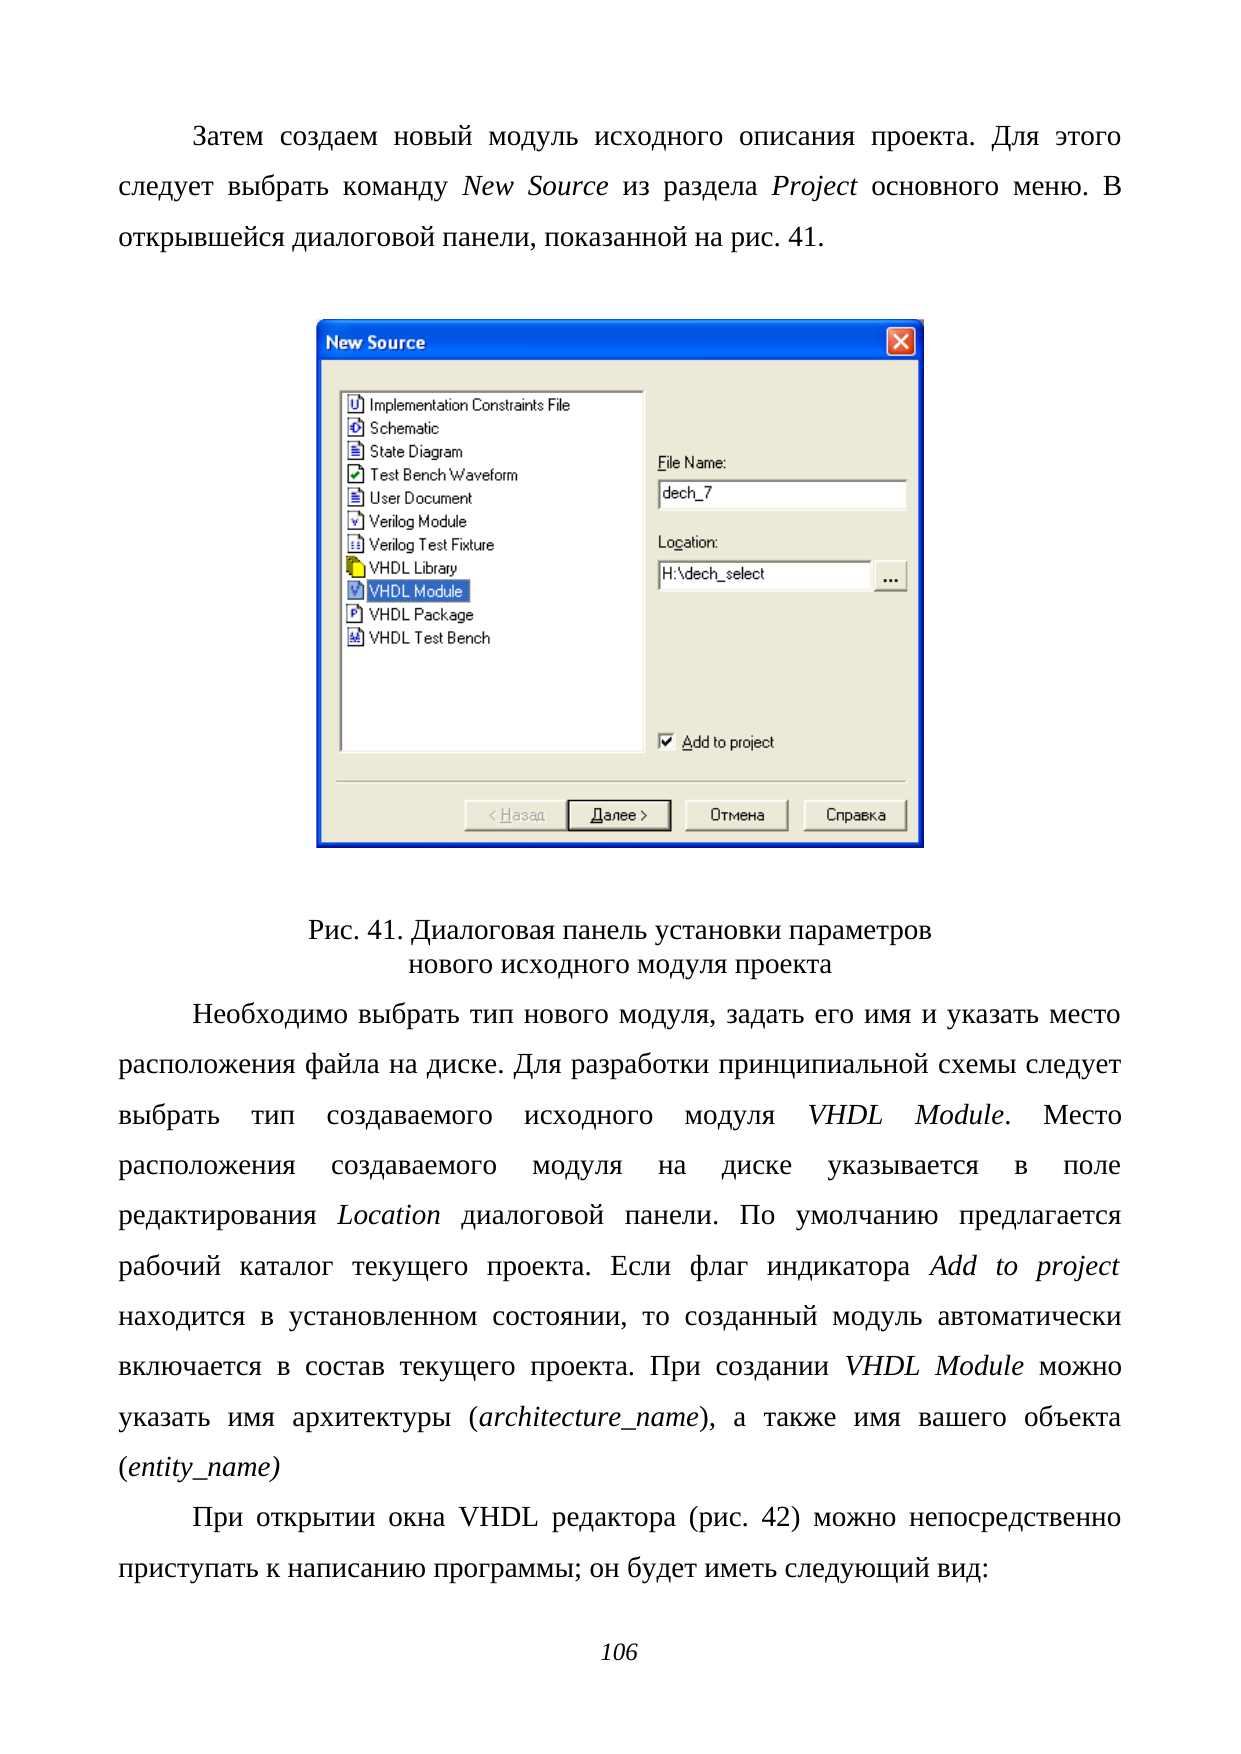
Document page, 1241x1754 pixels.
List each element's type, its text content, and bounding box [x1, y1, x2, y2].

text При открытии окна VHDL редактора (рис. 42) можно непосредственно приступать к написанию программы; он будет иметь следующий вид: [118, 1499, 1122, 1583]
text нового исходного модуля проекта [118, 946, 1122, 979]
text Затем создаем новый модуль исходного описания проекта. Для этого следует выбрать команду New Source из раздела Project основного меню. В открывшейся диалоговой панели, показанной на рис. 41. [118, 118, 1122, 252]
text Необходимо выбрать тип нового модуля, задать его имя и указать место расположения файла на диске. Для разработки принципиальной схемы следует выбрать тип создаваемого исходного модуля VHDL Module. Место расположения создаваемого модуля на диске указывается в поле редактирования Location диалоговой панели. По умолчанию предлагается рабочий каталог текущего проекта. Если флаг индикатора Add to project находится в установленном состоянии, то созданный модуль автоматически включается в состав текущего проекта. При создании VHDL Module можно указать имя архитектуры (architecture_name), а также имя вашего объекта (entity_name) [118, 996, 1122, 1483]
picture [316, 319, 924, 848]
text Рис. 41. Диалоговая панель установки параметров [118, 912, 1122, 946]
